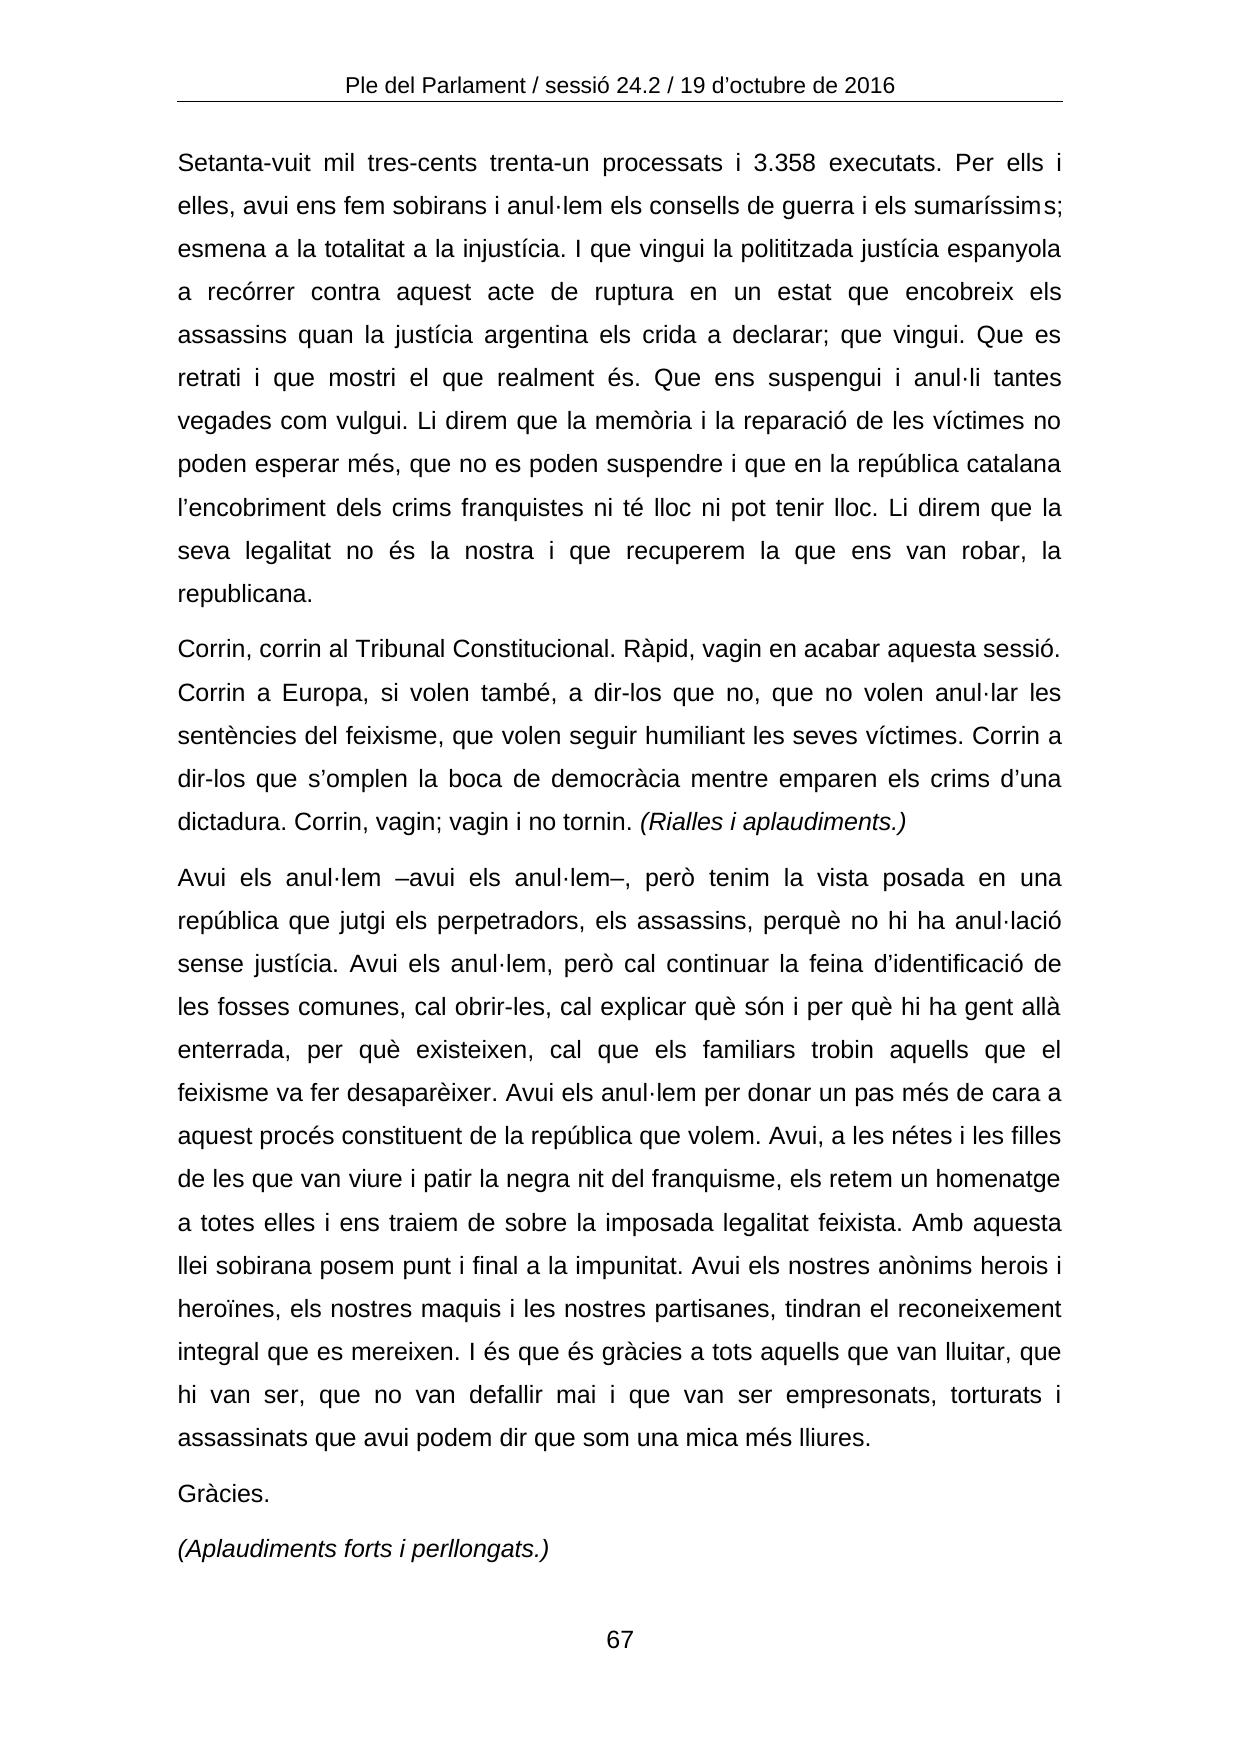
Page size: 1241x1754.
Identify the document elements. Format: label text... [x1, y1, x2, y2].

text Corrin, corrin al Tribunal Constitucional. Ràpid, vagin en acabar aquesta sessió. Corrin a Europa, si volen també, a dir-los que no, que no volen anul·lar les sentències del feixisme, que volen seguir humiliant les seves víctimes. Corrin a dir-los que s’omplen la boca de democràcia mentre emparen els crims d’una dictadura. Corrin, vagin; vagin i no tornin. (Rialles i aplaudiments.) [177, 634, 1063, 836]
text (Aplaudiments forts i perllongats.) [177, 1534, 1063, 1563]
text Setanta-vuit mil tres-cents trenta-un processats i 3.358 executats. Per ells i elles, avui ens fem sobirans i anul·lem els consells de guerra i els sumaríssims; esmena a la totalitat a la injustícia. I que vingui la polititzada justícia espanyola a recórrer contra aquest acte de ruptura en un estat que encobreix els assassins quan la justícia argentina els crida a declarar; que vingui. Que es retrati i que mostri el que realment és. Que ens suspengui i anul·li tantes vegades com vulgui. Li direm que la memòria i la reparació de les víctimes no poden esperar més, que no es poden suspendre i que en la república catalana l’encobriment dels crims franquistes ni té lloc ni pot tenir lloc. Li direm que la seva legalitat no és la nostra i que recuperem la que ens van robar, la republicana. [177, 148, 1063, 608]
text Gràcies. [177, 1479, 1063, 1508]
text Avui els anul·lem –avui els anul·lem–, però tenim la vista posada en una república que jutgi els perpetradors, els assassins, perquè no hi ha anul·lació sense justícia. Avui els anul·lem, però cal continuar la feina d’identificació de les fosses comunes, cal obrir-les, cal explicar què són i per què hi ha gent allà enterrada, per què existeixen, cal que els familiars trobin aquells que el feixisme va fer desaparèixer. Avui els anul·lem per donar un pas més de cara a aquest procés constituent de la república que volem. Avui, a les nétes i les filles de les que van viure i patir la negra nit del franquisme, els retem un homenatge a totes elles i ens traiem de sobre la imposada legalitat feixista. Amb aquesta llei sobirana posem punt i final a la impunitat. Avui els nostres anònims herois i heroïnes, els nostres maquis i les nostres partisanes, tindran el reconeixement integral que es mereixen. I és que és gràcies a tots aquells que van lluitar, que hi van ser, que no van defallir mai i que van ser empresonats, torturats i assassinats que avui podem dir que som una mica més lliures. [177, 863, 1063, 1452]
